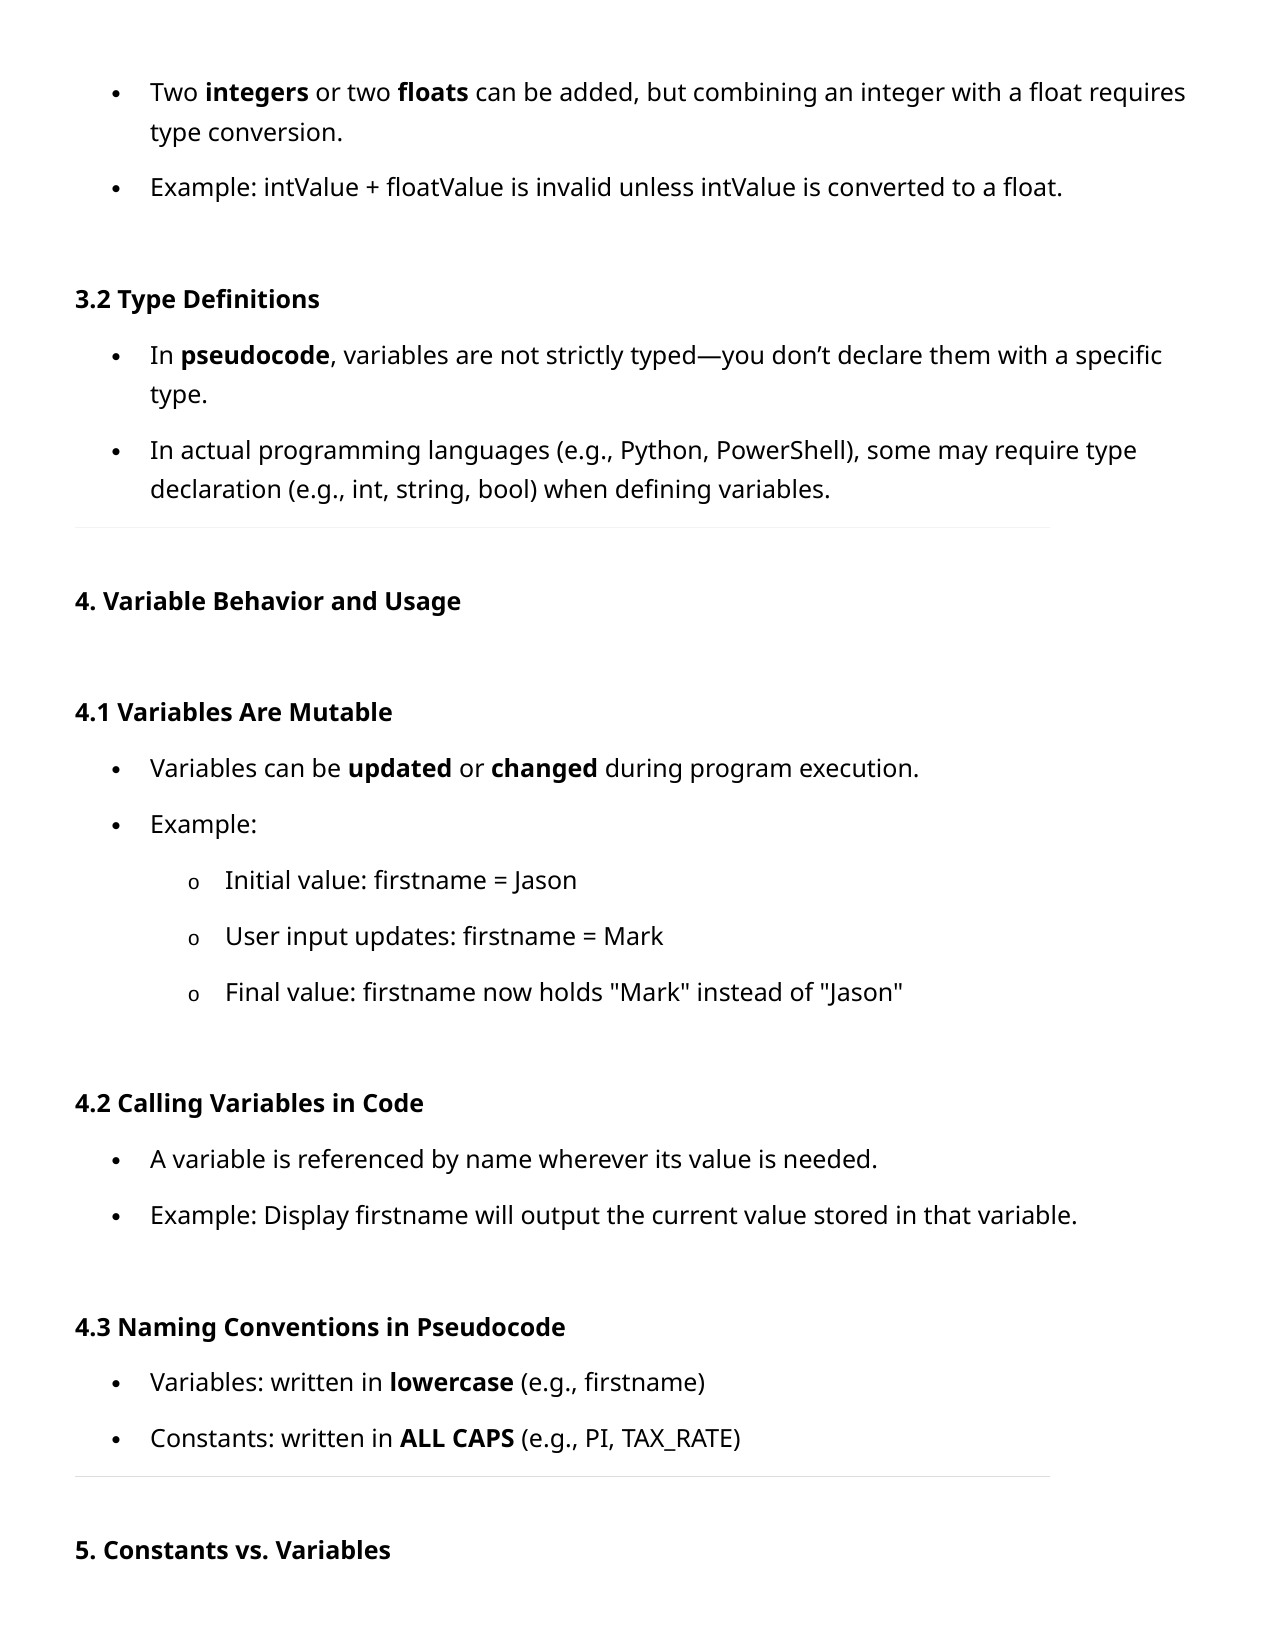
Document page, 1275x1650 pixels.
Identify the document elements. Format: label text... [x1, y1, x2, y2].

list Example: [112, 807, 1200, 841]
list User input updates: firstname = Mark [187, 918, 1200, 952]
list Final value: firstname now holds "Mark" instead of "Jason" [187, 974, 1200, 1008]
text 4.2 Calling Variables in Code [75, 1086, 1200, 1120]
text 5. Constants vs. Variables [75, 1532, 1200, 1567]
text 4. Variable Behavior and Usage [75, 583, 1200, 617]
text 3.2 Type Definitions [75, 282, 1200, 316]
list A variable is referenced by name wherever its value is needed. [112, 1142, 1200, 1176]
list Variables can be updated or changed during program execution. [112, 751, 1200, 785]
list Example: Display firstname will output the current value stored in that variable. [112, 1197, 1200, 1232]
list Two integers or two floats can be added, but combining an integer with a float requires type conversion. [112, 75, 1200, 148]
list Initial value: firstname = Jason [187, 862, 1200, 897]
text 4.3 Naming Conventions in Pseudocode [75, 1309, 1200, 1343]
list In actual programming languages (e.g., Python, PowerShell), some may require type declaration (e.g., int, string, bool) when defining variables. [112, 432, 1200, 506]
list Constants: written in ALL CAPS (e.g., PI, TAX_RATE) [112, 1421, 1200, 1455]
text 4.1 Variables Are Mutable [75, 695, 1200, 729]
list Example: intValue + floatValue is invalid unless intValue is converted to a float. [112, 170, 1200, 204]
list Variables: written in lowercase (e.g., firstname) [112, 1365, 1200, 1399]
list In pseudocode, variables are not strictly typed—you don’t declare them with a specific type. [112, 337, 1200, 411]
